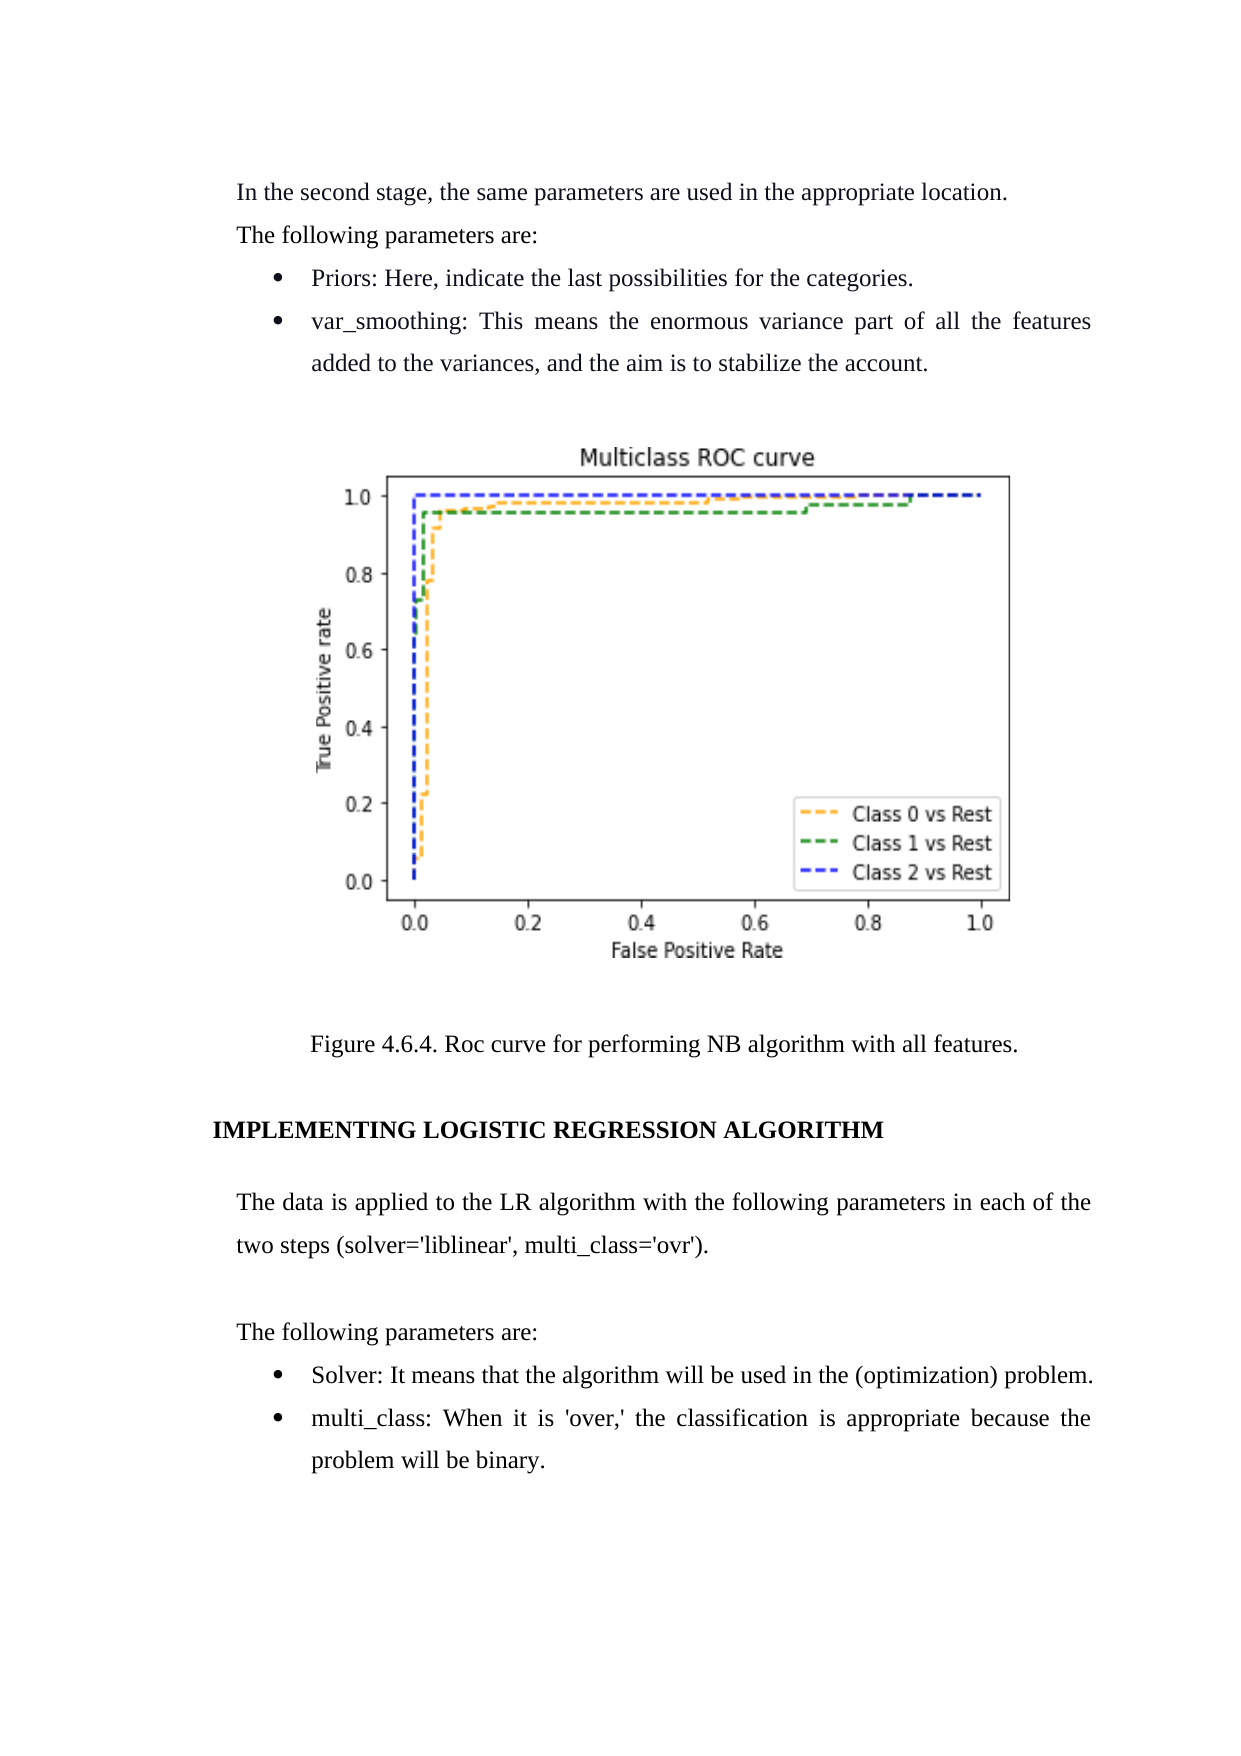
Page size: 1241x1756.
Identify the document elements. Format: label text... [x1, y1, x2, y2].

text The following parameters are: [236, 1317, 1115, 1346]
text The data is applied to the LR algorithm with the following parameters in each of the two steps (solver='liblinear', multi_class='ovr'). [236, 1187, 1093, 1259]
text In the second stage, the same parameters are used in the appropriate location. The following parameters are: [236, 177, 1010, 249]
subtitle IMPLEMENTING LOGISTIC REGRESSION ALGORITHM [164, 1116, 1115, 1144]
list Priors: Here, indicate the last possibilities for the categories. [274, 263, 1115, 292]
list var_smoothing: This means the enormous variance part of all the features added to the variances, and the aim is to stabilize the account. [274, 306, 1092, 377]
picture [316, 447, 1011, 958]
list Solver: It means that the algorithm will be used in the (optimization) problem. [274, 1360, 1115, 1389]
list multi_class: When it is 'over,' the classification is appropriate because the problem will be binary. [274, 1403, 1092, 1474]
text Figure 4.6.4. Roc curve for performing NB algorithm with all features. [239, 1029, 1089, 1058]
